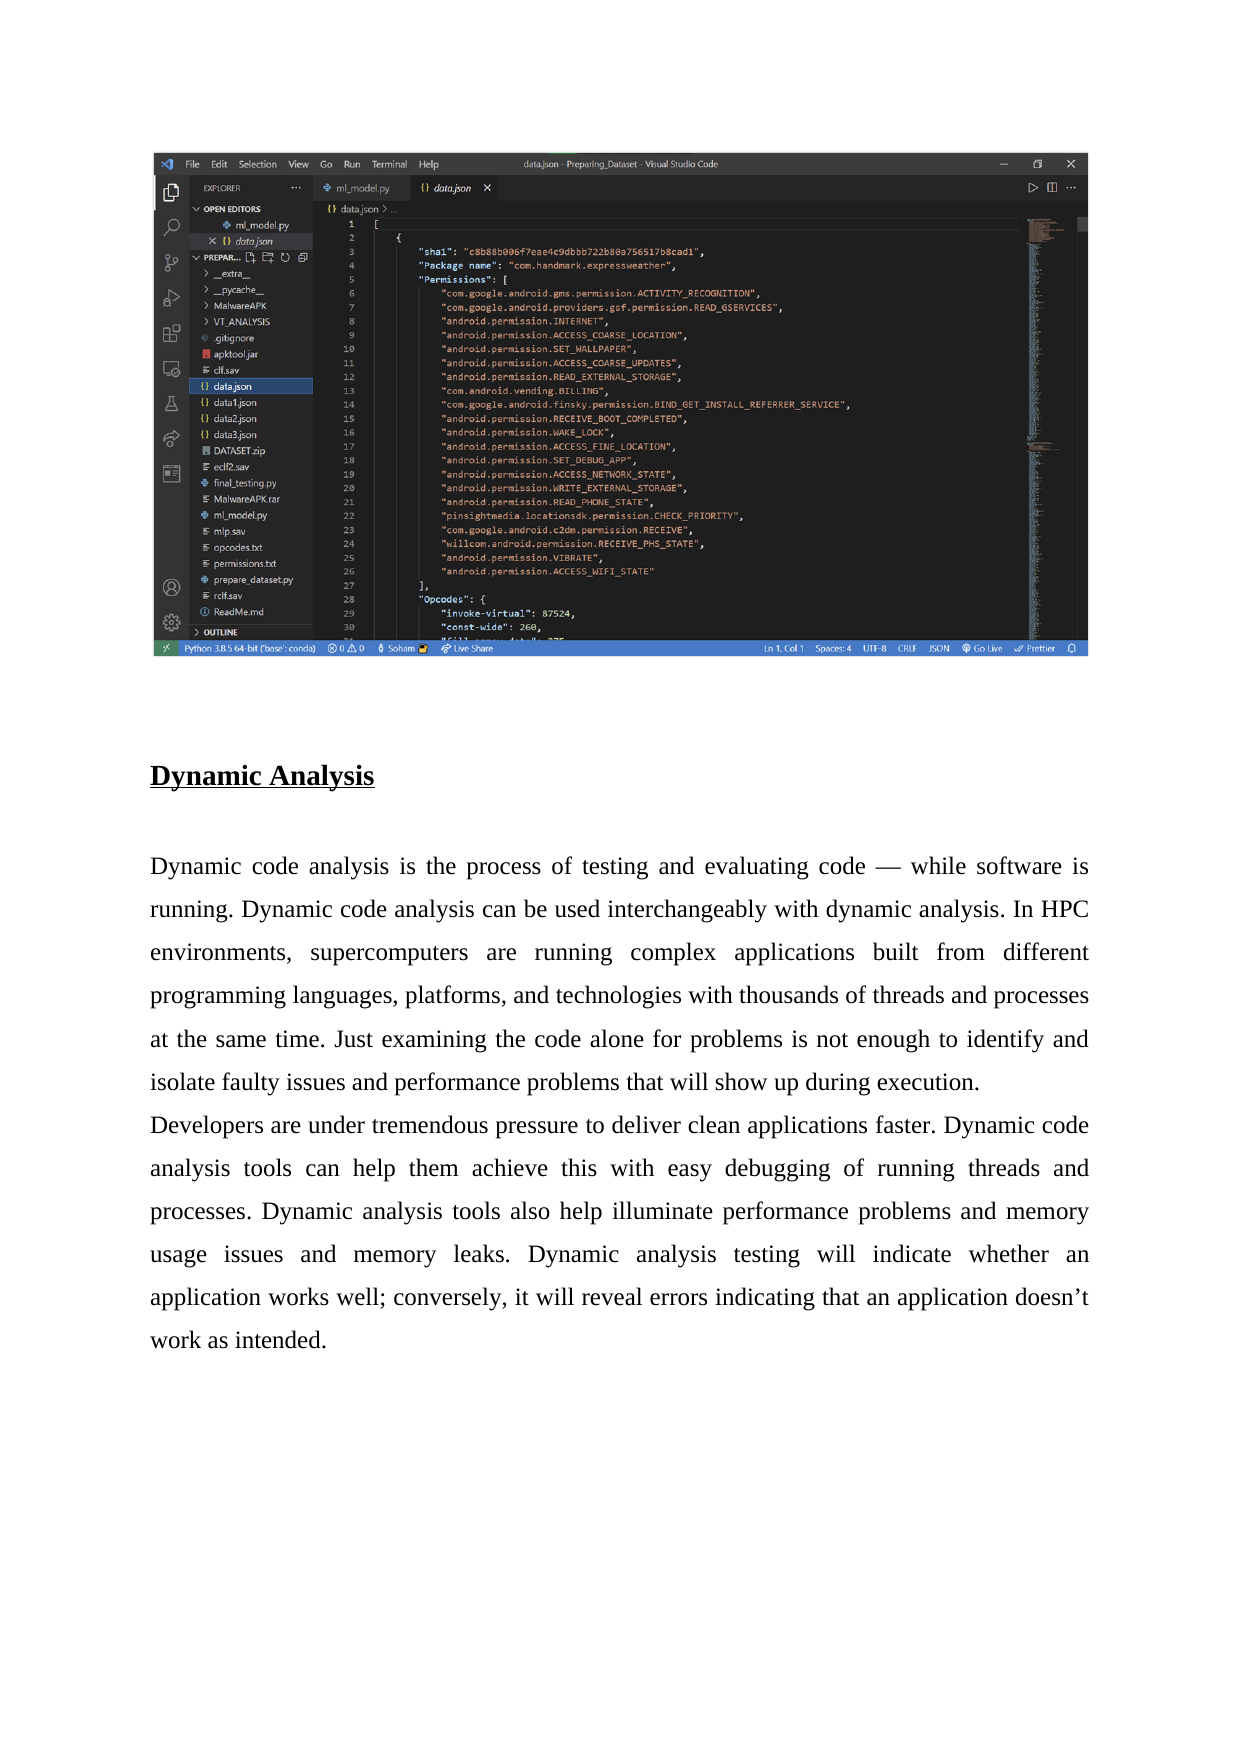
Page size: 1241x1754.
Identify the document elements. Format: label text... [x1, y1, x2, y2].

text Dynamic Analysis [150, 758, 1090, 791]
text Developers are under tremendous pressure to deliver clean applications faster. Dynamic code analysis tools can help them achieve this with easy debugging of running threads and processes. Dynamic analysis tools also help illuminate performance problems and memory usage issues and memory leaks. Dynamic analysis testing will indicate whether an application works well; conversely, it will reveal errors indicating that an application doesn’t work as intended. [150, 1110, 1090, 1354]
picture [150, 150, 1091, 659]
text Dynamic code analysis is the process of testing and evaluating code — while software is running. Dynamic code analysis can be used interchangeably with dynamic analysis. In HPC environments, supercomputers are running complex applications built from different programming languages, platforms, and technologies with thousands of threads and processes at the same time. Just examining the code alone for problems is not enough to identify and isolate faulty issues and performance problems that will show up during execution. [150, 851, 1090, 1096]
